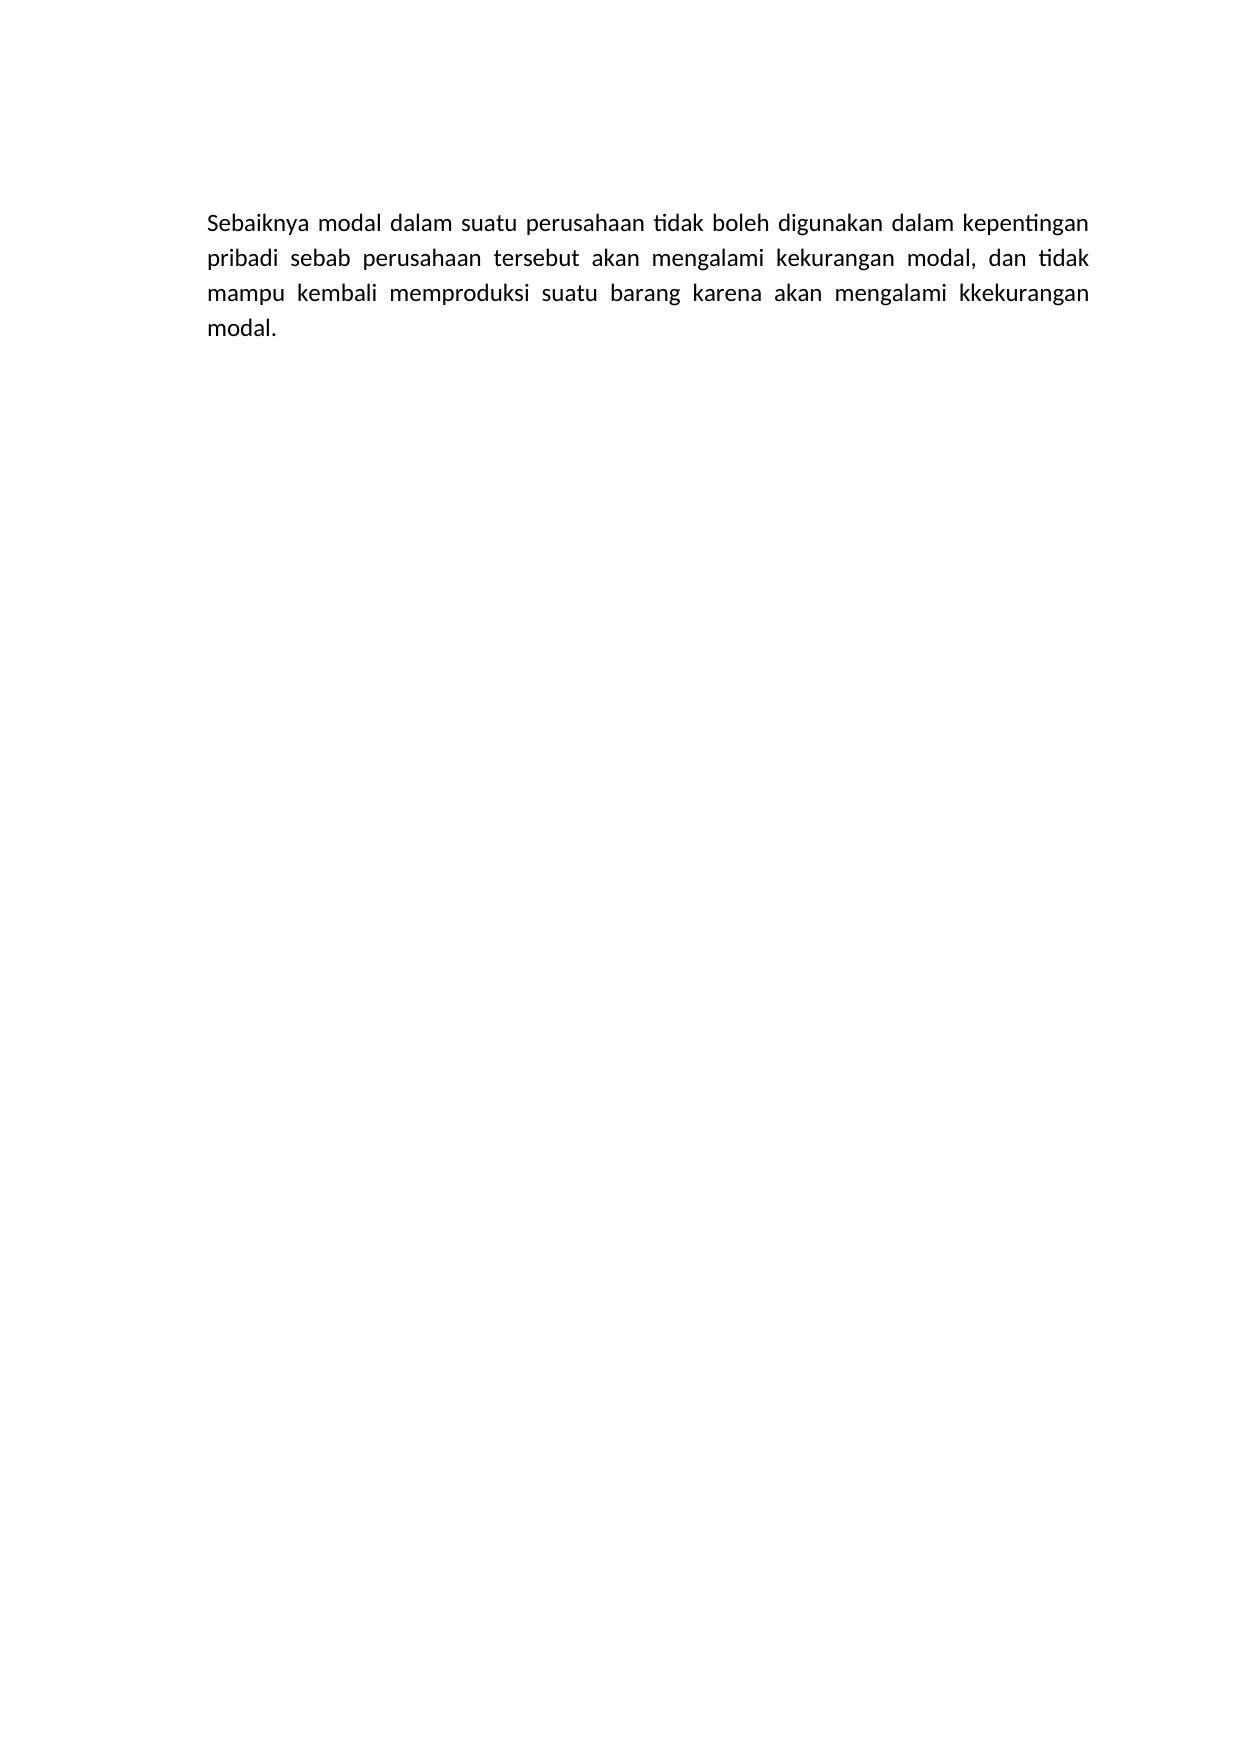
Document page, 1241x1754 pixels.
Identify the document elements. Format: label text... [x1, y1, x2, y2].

text Sebaiknya modal dalam suatu perusahaan tidak boleh digunakan dalam kepentingan pribadi sebab perusahaan tersebut akan mengalami kekurangan modal, dan tidak mampu kembali memproduksi suatu barang karena akan mengalami kkekurangan modal. [207, 207, 1090, 342]
